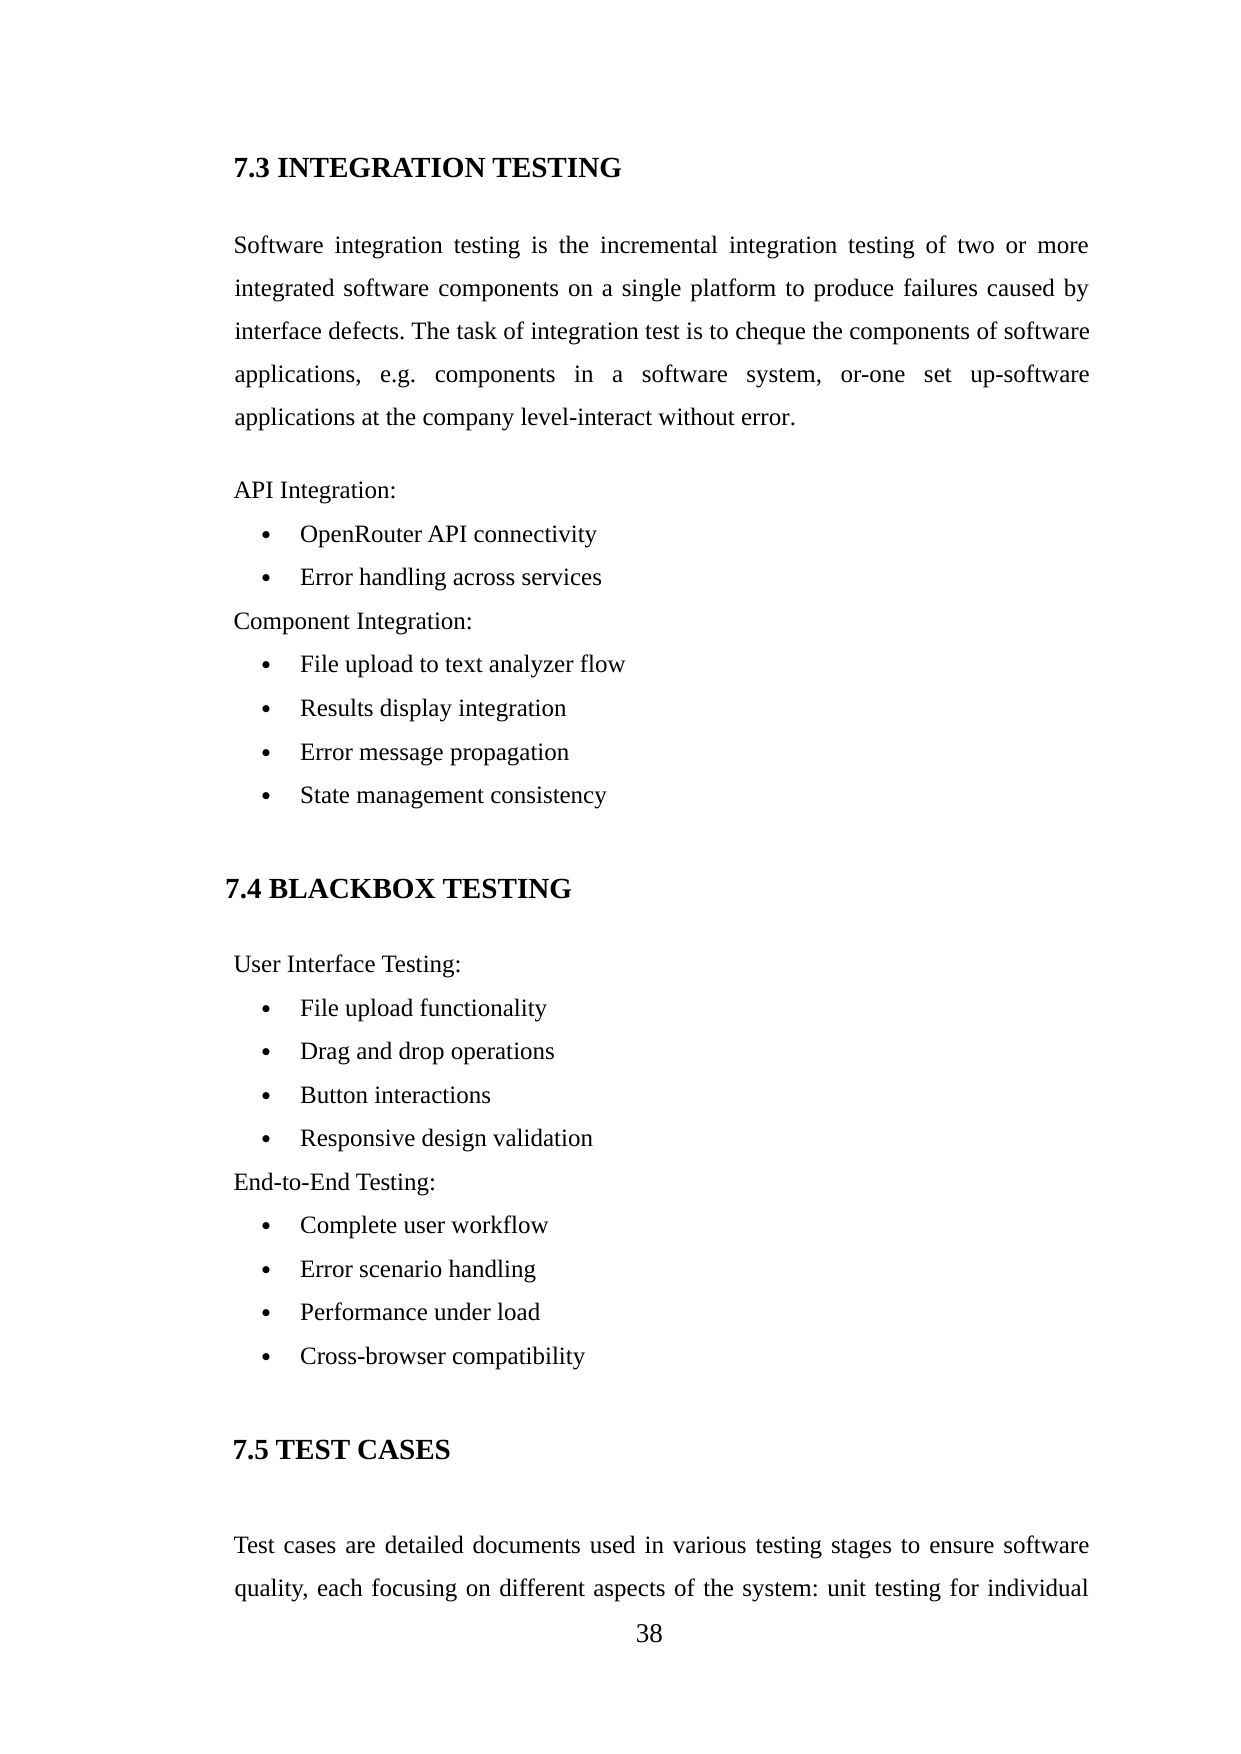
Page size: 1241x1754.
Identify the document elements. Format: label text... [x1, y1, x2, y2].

text Component Integration: [233, 606, 1065, 635]
list Error handling across services [262, 562, 1065, 591]
list File upload functionality [262, 993, 1065, 1021]
list Complete user workflow [262, 1210, 1065, 1239]
list Drag and drop operations [262, 1036, 1065, 1065]
list Performance under load [262, 1297, 1065, 1326]
list Error message propagation [262, 737, 1065, 765]
list OpenRouter API connectivity [262, 519, 1065, 548]
list Error scenario handling [262, 1254, 1065, 1283]
list Results display integration [262, 693, 1065, 722]
text User Interface Testing: [233, 949, 1065, 978]
text End-to-End Testing: [233, 1167, 1065, 1196]
list Cross-browser compatibility [262, 1341, 1065, 1370]
list Responsive design validation [262, 1123, 1065, 1152]
list State management consistency [262, 780, 1065, 809]
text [233, 1530, 1090, 1602]
subtitle 7.4 BLACKBOX TESTING [225, 871, 1090, 904]
text Software integration testing is the incremental integration testing of two or more integrated software components on a single platform to produce failures caused by interface defects. The task of integration test is to cheque the components of software applications, e.g. components in a software system, or-one set up-software applications at the company level-interact without error. [233, 230, 1090, 431]
text API Integration: [233, 475, 1065, 504]
list File upload to text analyzer flow [262, 649, 1065, 678]
text 7.3 INTEGRATION TESTING [233, 150, 1090, 183]
list Button interactions [262, 1080, 1065, 1108]
subtitle 7.5 TEST CASES [225, 1432, 1090, 1466]
